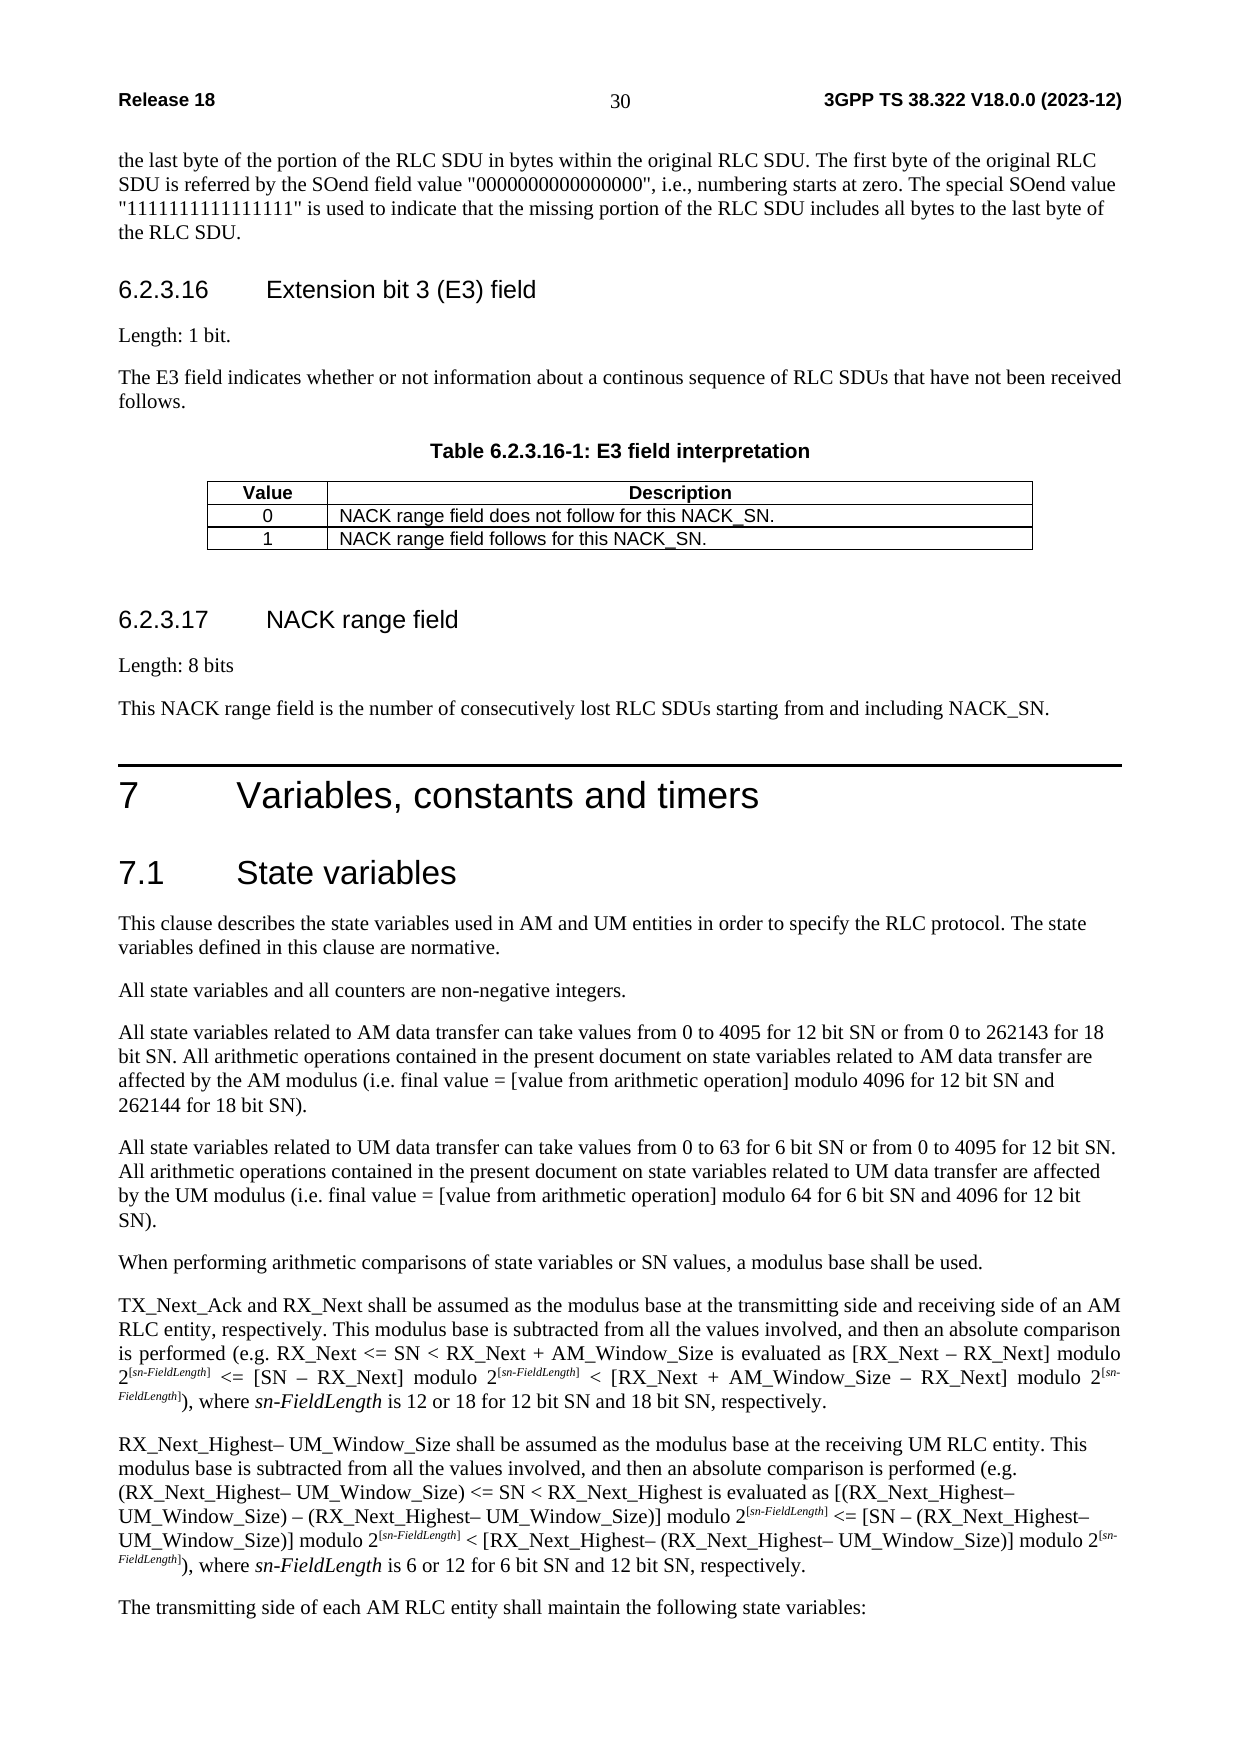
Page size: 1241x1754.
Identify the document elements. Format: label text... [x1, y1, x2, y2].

text All state variables related to AM data transfer can take values from 0 to 4095 for 12 bit SN or from 0 to 262143 for 18 bit SN. All arithmetic operations contained in the present document on state variables related to AM data transfer are affected by the AM modulus (i.e. final value = [value from arithmetic operation] modulo 4096 for 12 bit SN and 262144 for 18 bit SN). [118, 1020, 1122, 1117]
text This NACK range field is the number of consecutively lost RLC SDUs starting from and including NACK_SN. [118, 696, 1122, 720]
text The transmitting side of each AM RLC entity shall maintain the following state variables: [118, 1595, 1122, 1619]
text All state variables related to UM data transfer can take values from 0 to 63 for 6 bit SN or from 0 to 4095 for 12 bit SN. All arithmetic operations contained in the present document on state variables related to UM data transfer are affected by the UM modulus (i.e. final value = [value from arithmetic operation] modulo 64 for 6 bit SN and 4096 for 12 bit SN). [118, 1135, 1122, 1232]
text RX_Next_Highest– UM_Window_Size shall be assumed as the modulus base at the receiving UM RLC entity. This modulus base is subtracted from all the values involved, and then an absolute comparison is performed (e.g. (RX_Next_Highest– UM_Window_Size) <= SN < RX_Next_Highest is evaluated as [(RX_Next_Highest– UM_Window_Size) – (RX_Next_Highest– UM_Window_Size)] modulo 2[sn-FieldLength] <= [SN – (RX_Next_Highest– UM_Window_Size)] modulo 2[sn-FieldLength] < [RX_Next_Highest– (RX_Next_Highest– UM_Window_Size)] modulo 2[sn-FieldLength]), where sn-FieldLength is 6 or 12 for 6 bit SN and 12 bit SN, respectively. [118, 1432, 1122, 1577]
subtitle 6.2.3.17 NACK range field [118, 605, 1122, 634]
table_cell 1 [208, 528, 327, 549]
text This clause describes the state variables used in AM and UM entities in order to specify the RLC protocol. The state variables defined in this clause are normative. [118, 911, 1122, 959]
text Length: 1 bit. [118, 322, 1122, 347]
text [118, 147, 1122, 244]
text When performing arithmetic comparisons of state variables or SN values, a modulus base shall be used. [118, 1250, 1122, 1274]
subtitle 6.2.3.16 Extension bit 3 (E3) field [118, 275, 1122, 304]
text Table 6.2.3.16-1: E3 field interpretation [118, 438, 1122, 462]
subtitle 7.1 State variables [118, 853, 1122, 892]
text All state variables and all counters are non-negative integers. [118, 977, 1122, 1002]
text TX_Next_Ack and RX_Next shall be assumed as the modulus base at the transmitting side and receiving side of an AM RLC entity, respectively. This modulus base is subtracted from all the values involved, and then an absolute comparison is performed (e.g. RX_Next <= SN < RX_Next + AM_Window_Size is evaluated as [RX_Next – RX_Next] modulo 2[sn-FieldLength] <= [SN – RX_Next] modulo 2[sn-FieldLength] < [RX_Next + AM_Window_Size – RX_Next] modulo 2[sn-FieldLength]), where sn-FieldLength is 12 or 18 for 12 bit SN and 18 bit SN, respectively. [118, 1293, 1122, 1413]
table_cell NACK range field follows for this NACK_SN. [328, 528, 1032, 549]
text The E3 field indicates whether or not information about a continous sequence of RLC SDUs that have not been received follows. [118, 365, 1122, 413]
table_cell NACK range field does not follow for this NACK_SN. [328, 505, 1032, 526]
table_header Value [208, 482, 327, 504]
table_header Description [328, 482, 1032, 504]
table_cell 0 [208, 505, 327, 526]
subtitle 7 Variables, constants and timers [118, 767, 1122, 816]
text Length: 8 bits [118, 653, 1122, 677]
